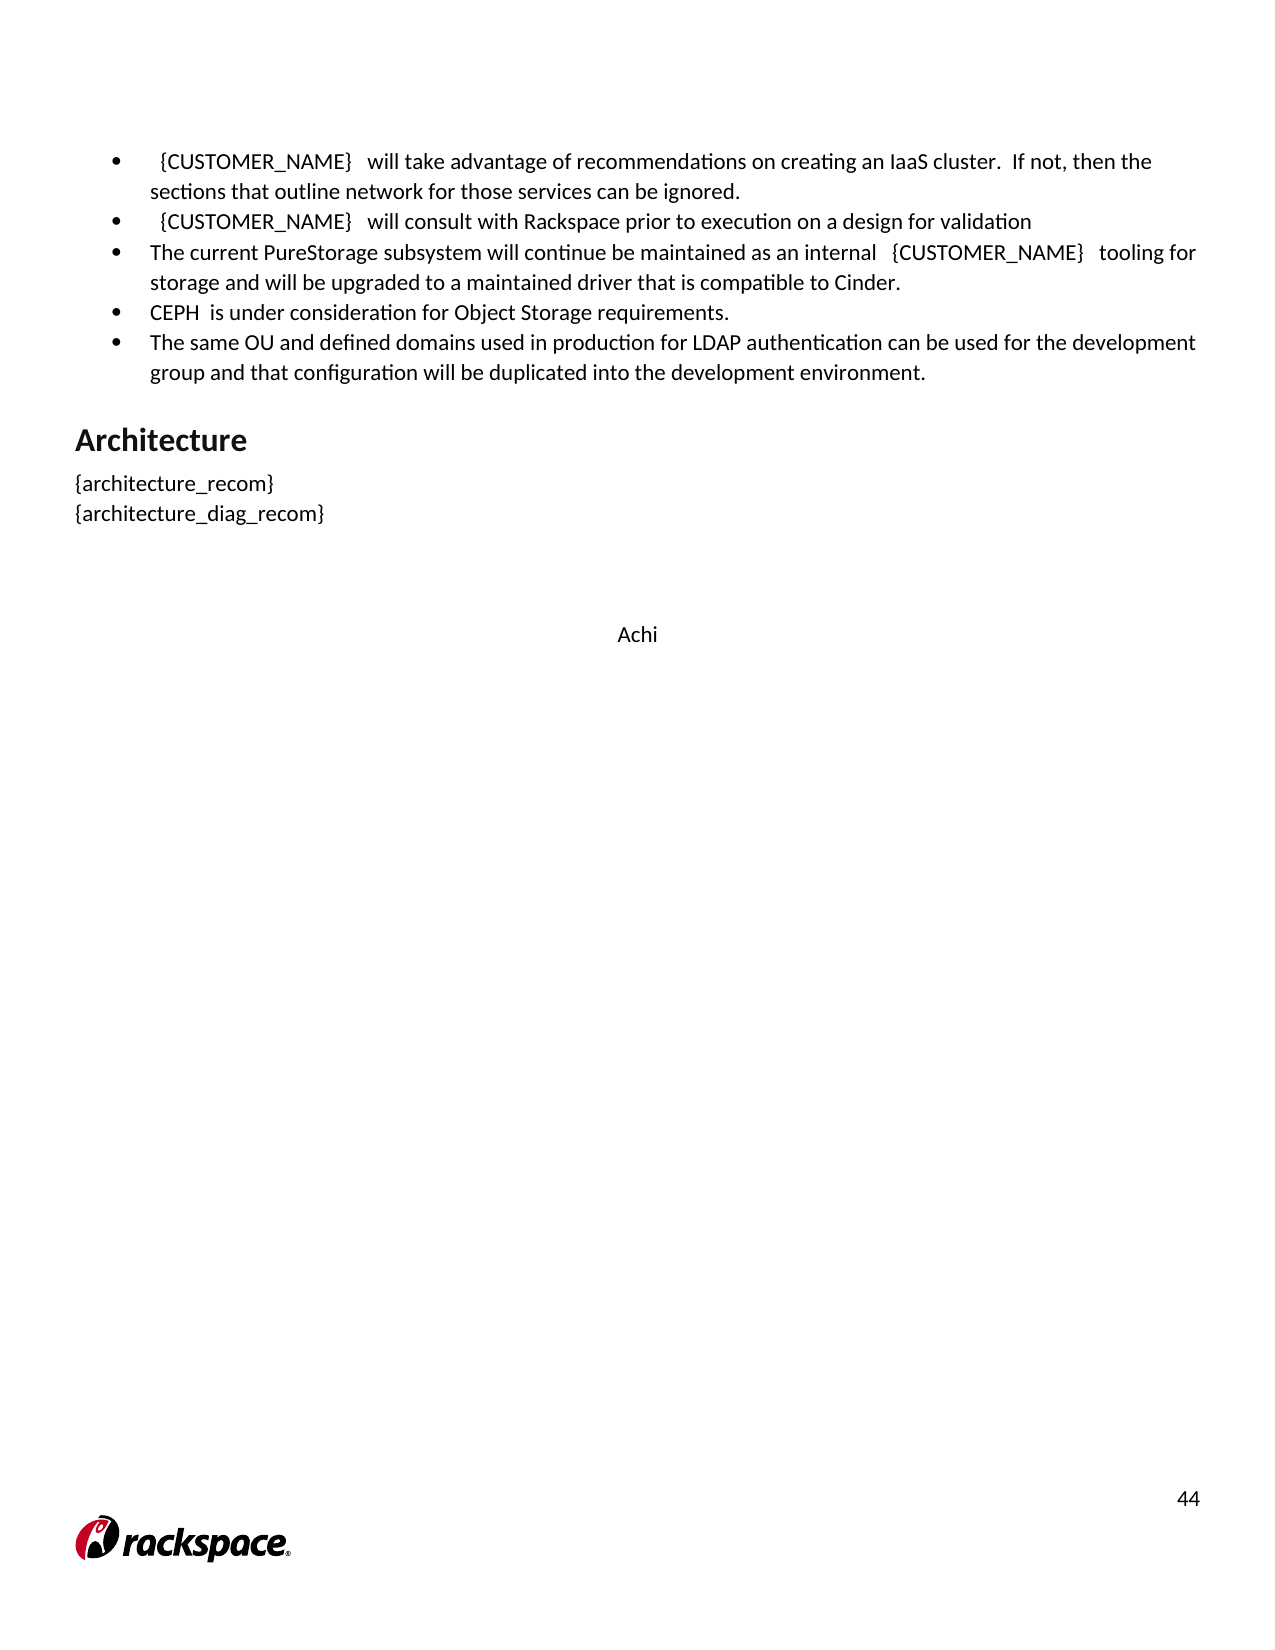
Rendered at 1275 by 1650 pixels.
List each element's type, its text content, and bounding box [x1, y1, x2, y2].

list CEPH is under consideration for Object Storage requirements. [112, 298, 1200, 326]
text {architecture_diag_recom} [75, 499, 1200, 527]
list The current PureStorage subsystem will continue be maintained as an internal {CUSTOMER_NAME} tooling for storage and will be upgraded to a maintained driver that is compatible to Cinder. [112, 238, 1200, 296]
text {architecture_recom} [75, 469, 1200, 497]
list {CUSTOMER_NAME} will consult with Rackspace prior to execution on a design for validation [112, 207, 1200, 235]
list The same OU and defined domains used in production for LDAP authentication can be used for the development group and that configuration will be duplicated into the development environment. [112, 328, 1200, 386]
text Achi [75, 620, 1200, 648]
subtitle Architecture [75, 419, 1200, 459]
list {CUSTOMER_NAME} will take advantage of recommendations on creating an IaaS cluster. If not, then the sections that outline network for those services can be ignored. [112, 147, 1200, 205]
